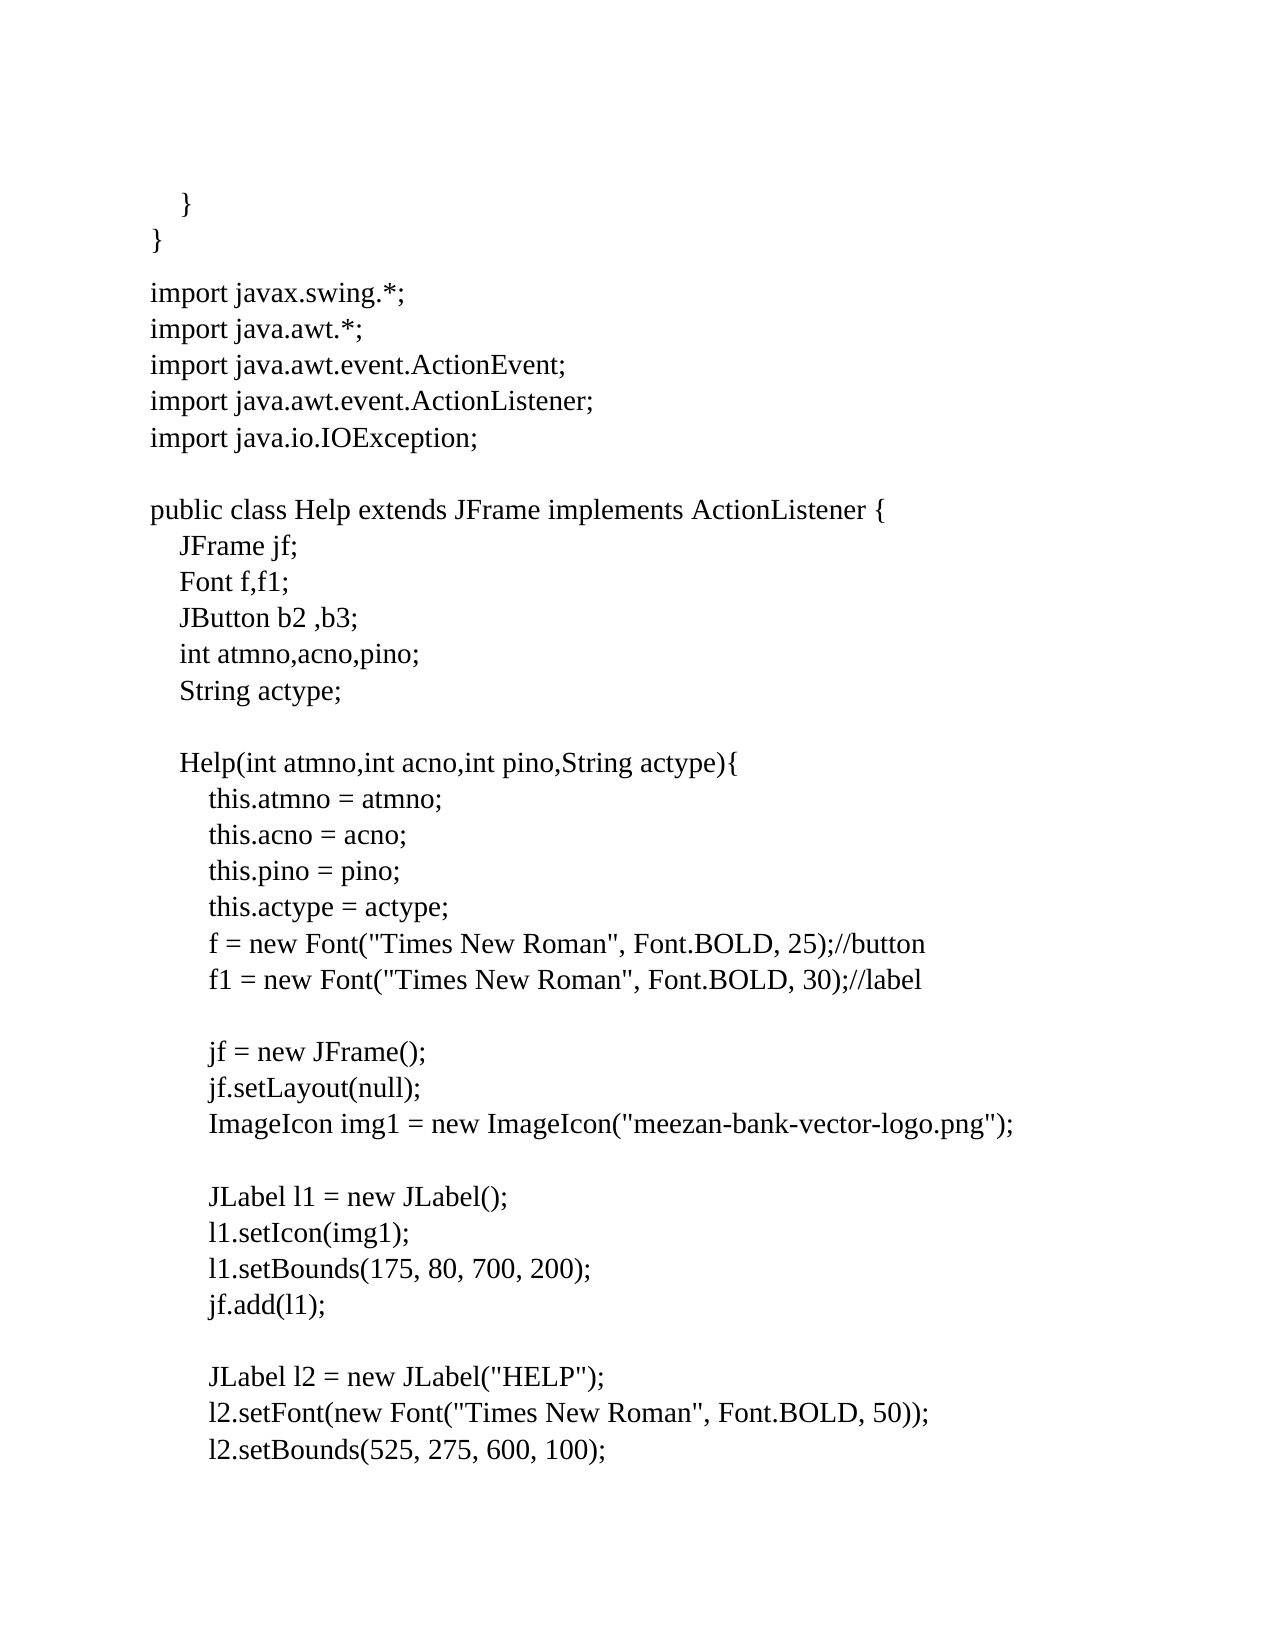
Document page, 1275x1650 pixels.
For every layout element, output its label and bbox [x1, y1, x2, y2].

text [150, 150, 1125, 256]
text [150, 275, 1125, 1465]
